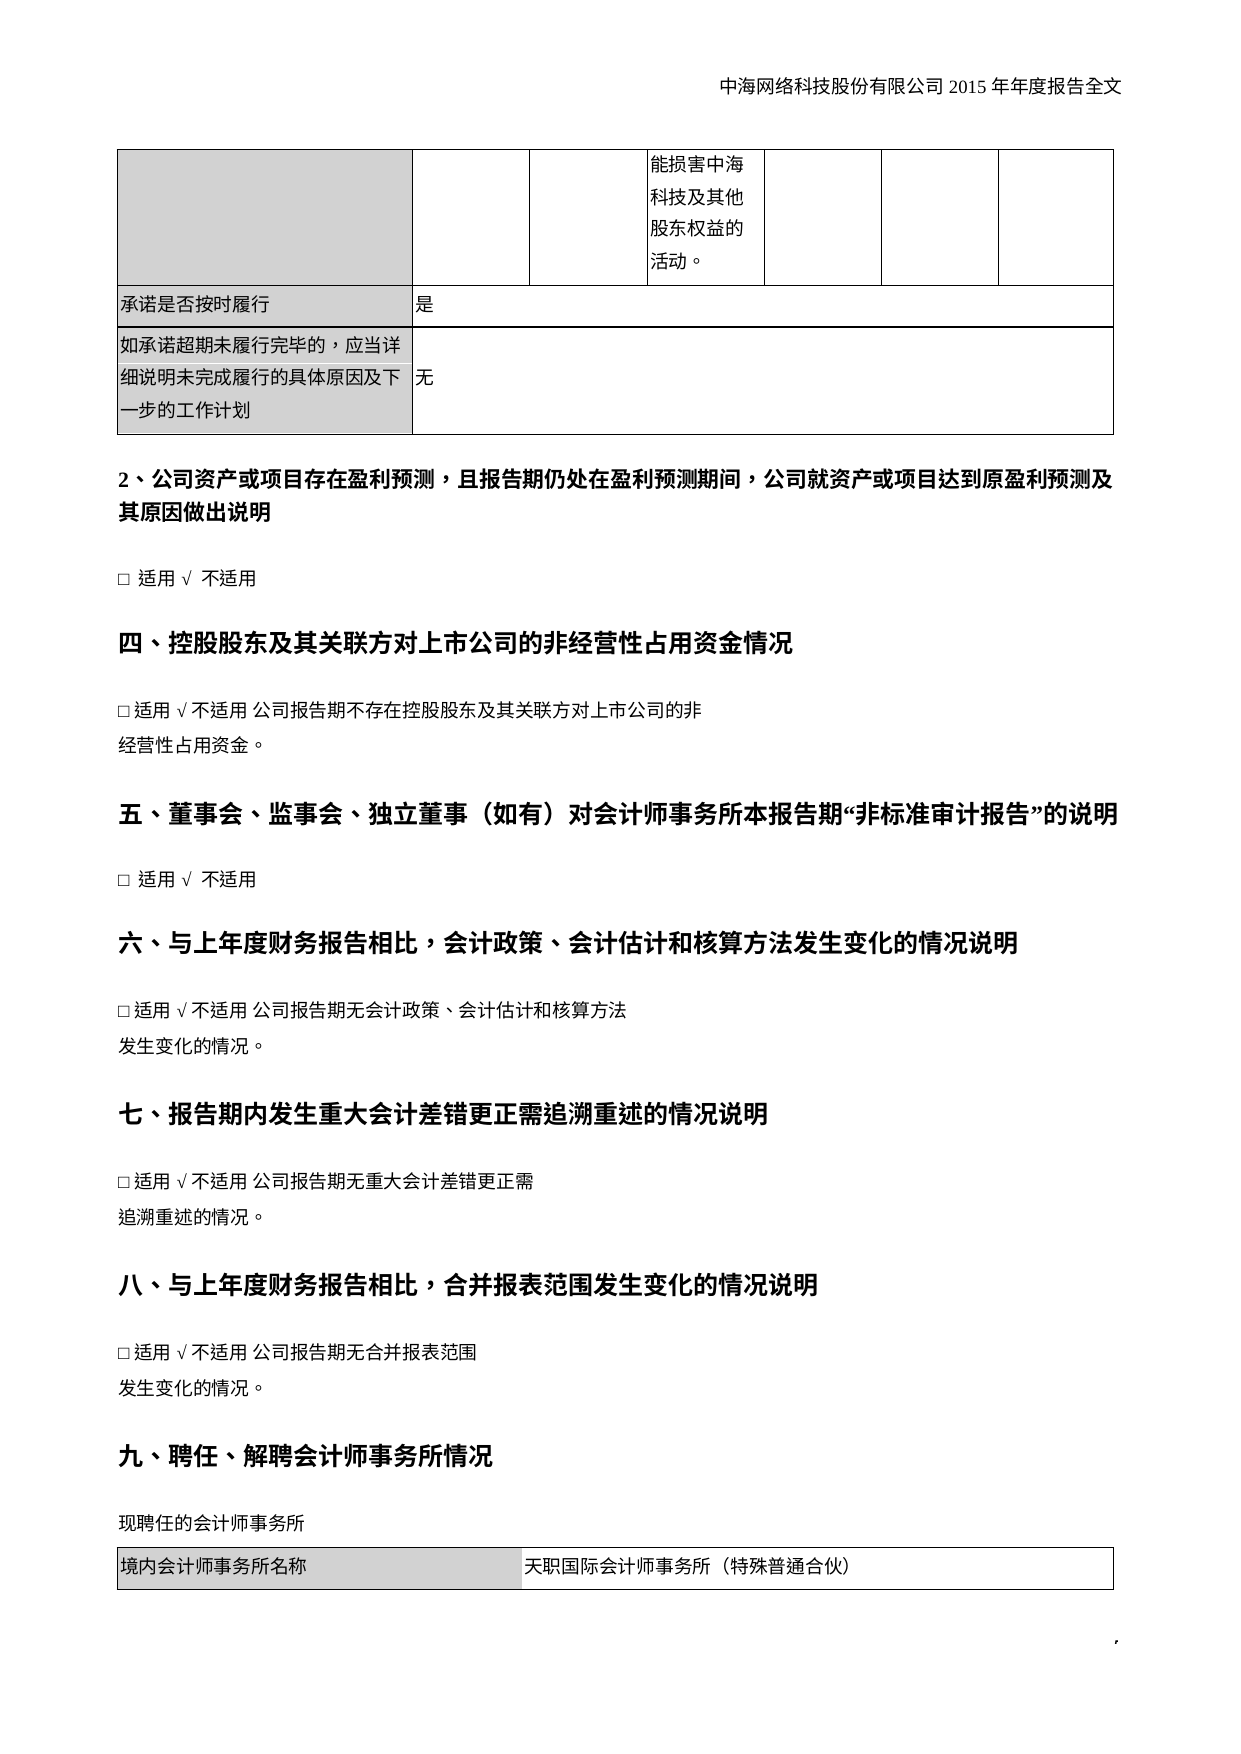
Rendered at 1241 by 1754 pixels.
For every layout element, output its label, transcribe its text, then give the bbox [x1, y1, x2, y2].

text □ 适用 √ 不适用 公司报告期无会计政策、会计估计和核算方法发生变化的情况。 [118, 997, 645, 1059]
text 2、公司资产或项目存在盈利预测，且报告期仍处在盈利预测期间，公司就资产或项目达到原盈利预测及 其原因做出说明 [118, 464, 1122, 526]
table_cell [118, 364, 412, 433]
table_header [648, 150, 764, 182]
subtitle 九、聘任、解聘会计师事务所情况 [118, 1438, 1122, 1472]
text □ 适用 √ 不适用 公司报告期不存在控股股东及其关联方对上市公司的非经营性占用资金。 [118, 697, 720, 758]
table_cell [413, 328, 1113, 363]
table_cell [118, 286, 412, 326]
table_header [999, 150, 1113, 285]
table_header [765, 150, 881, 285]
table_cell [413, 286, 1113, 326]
subtitle 五、董事会、监事会、独立董事（如有）对会计师事务所本报告期“非标准审计报告”的说明 [118, 796, 1138, 830]
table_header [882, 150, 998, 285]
text □ 适用 √ 不适用 公司报告期无合并报表范围发生变化的情况。 [118, 1339, 495, 1400]
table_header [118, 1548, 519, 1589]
subtitle 七、报告期内发生重大会计差错更正需追溯重述的情况说明 [118, 1097, 1122, 1131]
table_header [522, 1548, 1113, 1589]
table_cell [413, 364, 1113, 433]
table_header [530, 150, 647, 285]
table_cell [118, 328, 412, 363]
text 现聘任的会计师事务所 [118, 1510, 1122, 1536]
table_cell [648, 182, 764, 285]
subtitle 八、与上年度财务报告相比，合并报表范围发生变化的情况说明 [118, 1268, 1122, 1302]
text □ 适用 √ 不适用 [118, 566, 1122, 591]
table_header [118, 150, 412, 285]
text □ 适用 √ 不适用 公司报告期无重大会计差错更正需追溯重述的情况。 [118, 1168, 551, 1229]
subtitle 六、与上年度财务报告相比，会计政策、会计估计和核算方法发生变化的情况说明 [118, 926, 1122, 960]
text □ 适用 √ 不适用 [118, 866, 1122, 892]
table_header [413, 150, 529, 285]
subtitle 四、控股股东及其关联方对上市公司的非经营性占用资金情况 [118, 626, 1122, 659]
